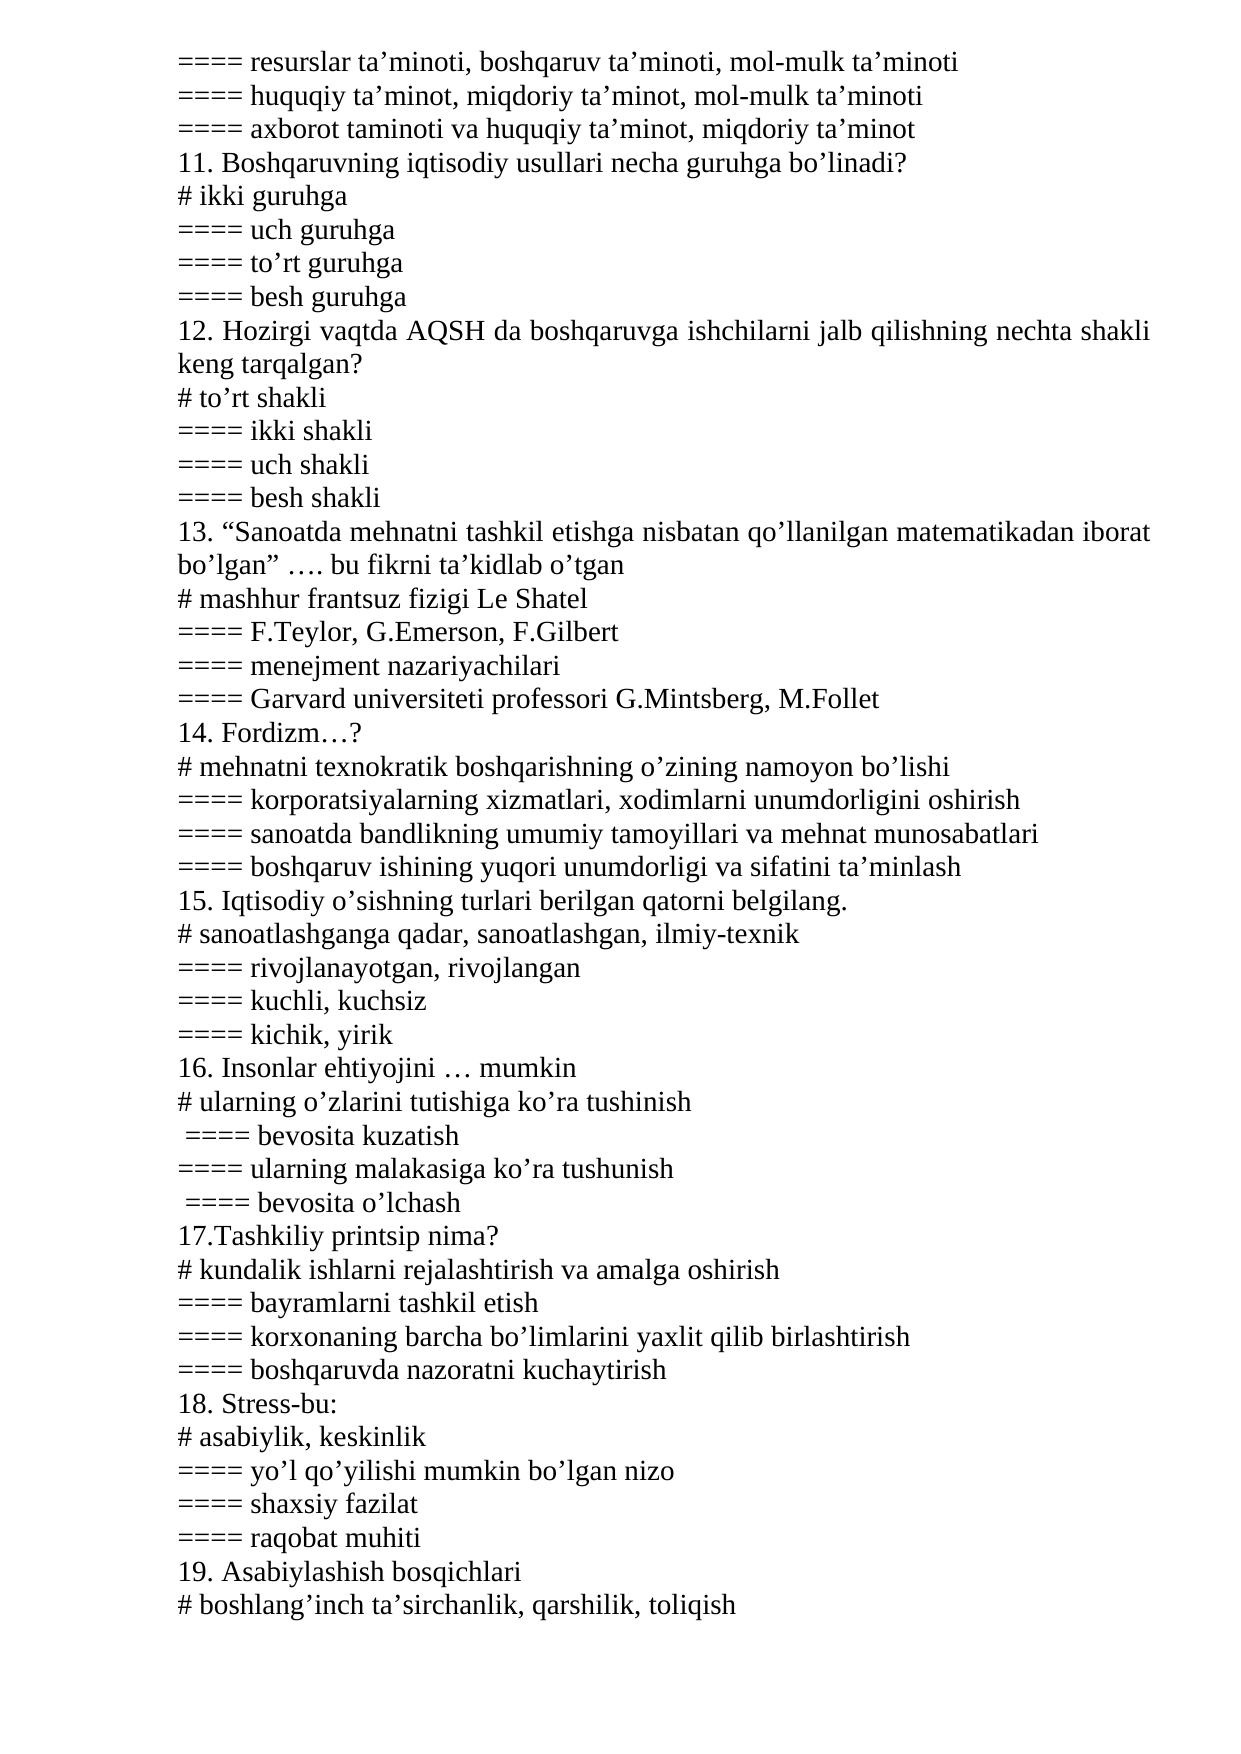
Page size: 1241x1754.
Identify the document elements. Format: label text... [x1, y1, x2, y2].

text # ikki guruhga [177, 178, 1152, 212]
text ==== ularning malakasiga ko’ra tushunish [177, 1151, 1152, 1185]
text ==== bevosita o’lchash [177, 1185, 1152, 1218]
text ==== uch shakli [177, 447, 1152, 480]
text ==== to’rt guruhga [177, 246, 1152, 279]
text ==== bayramlarni tashkil etish [177, 1285, 1152, 1319]
text ==== ikki shakli [177, 413, 1152, 447]
text 15. Iqtisodiy o’sishning turlari berilgan qatorni belgilang. [177, 883, 1152, 916]
text ==== boshqaruv ishining yuqori unumdorligi va sifatini ta’minlash [177, 849, 1152, 883]
text 13. “Sanoatda mehnatni tashkil etishga nisbatan qo’llanilgan matematikadan iborat bo’lgan” …. bu fikrni ta’kidlab o’tgan [177, 514, 1152, 581]
text ==== uch guruhga [177, 212, 1152, 246]
text 16. Insonlar ehtiyojini … mumkin [177, 1051, 1152, 1084]
text ==== boshqaruvda nazoratni kuchaytirish [177, 1352, 1152, 1386]
text ==== axborot taminoti va huquqiy ta’minot, miqdoriy ta’minot [177, 111, 1152, 145]
text ==== yo’l qo’yilishi mumkin bo’lgan nizo [177, 1453, 1152, 1487]
text 12. Hozirgi vaqtda AQSH da boshqaruvga ishchilarni jalb qilishning nechta shakli keng tarqalgan? [177, 313, 1152, 380]
text ==== F.Teylor, G.Emerson, F.Gilbert [177, 614, 1152, 648]
text # to’rt shakli [177, 380, 1152, 413]
text ==== huquqiy ta’minot, miqdoriy ta’minot, mol-mulk ta’minoti [177, 78, 1152, 111]
text ==== korxonaning barcha bo’limlarini yaxlit qilib birlashtirish [177, 1319, 1152, 1352]
text # ularning o’zlarini tutishiga ko’ra tushinish [177, 1084, 1152, 1118]
text ==== raqobat muhiti [177, 1520, 1152, 1554]
text ==== Garvard universiteti professori G.Mintsberg, M.Follet [177, 682, 1152, 715]
text ==== besh shakli [177, 480, 1152, 514]
text ==== shaxsiy fazilat [177, 1487, 1152, 1520]
text ==== sanoatda bandlikning umumiy tamoyillari va mehnat munosabatlari [177, 816, 1152, 849]
text 19. Asabiylashish bosqichlari [177, 1554, 1152, 1587]
text # boshlang’inch ta’sirchanlik, qarshilik, toliqish [177, 1587, 1152, 1621]
text # sanoatlashganga qadar, sanoatlashgan, ilmiy-texnik [177, 916, 1152, 950]
text ==== kichik, yirik [177, 1017, 1152, 1051]
text # asabiylik, keskinlik [177, 1419, 1152, 1453]
text ==== menejment nazariyachilari [177, 648, 1152, 682]
text ==== kuchli, kuchsiz [177, 983, 1152, 1017]
text 14. Fordizm…? [177, 715, 1152, 749]
text ==== bevosita kuzatish [177, 1118, 1152, 1151]
text 17.Tashkiliy printsip nima? [177, 1218, 1152, 1252]
text ==== resurslar ta’minoti, boshqaruv ta’minoti, mol-mulk ta’minoti [177, 44, 1152, 78]
text # mashhur frantsuz fizigi Le Shatel [177, 581, 1152, 614]
text ==== besh guruhga [177, 279, 1152, 313]
text # mehnatni texnokratik boshqarishning o’zining namoyon bo’lishi [177, 749, 1152, 782]
text # kundalik ishlarni rejalashtirish va amalga oshirish [177, 1252, 1152, 1285]
text 11. Boshqaruvning iqtisodiy usullari necha guruhga bo’linadi? [177, 145, 1152, 178]
text 18. Stress-bu: [177, 1386, 1152, 1419]
text ==== korporatsiyalarning xizmatlari, xodimlarni unumdorligini oshirish [177, 782, 1152, 816]
text ==== rivojlanayotgan, rivojlangan [177, 950, 1152, 983]
